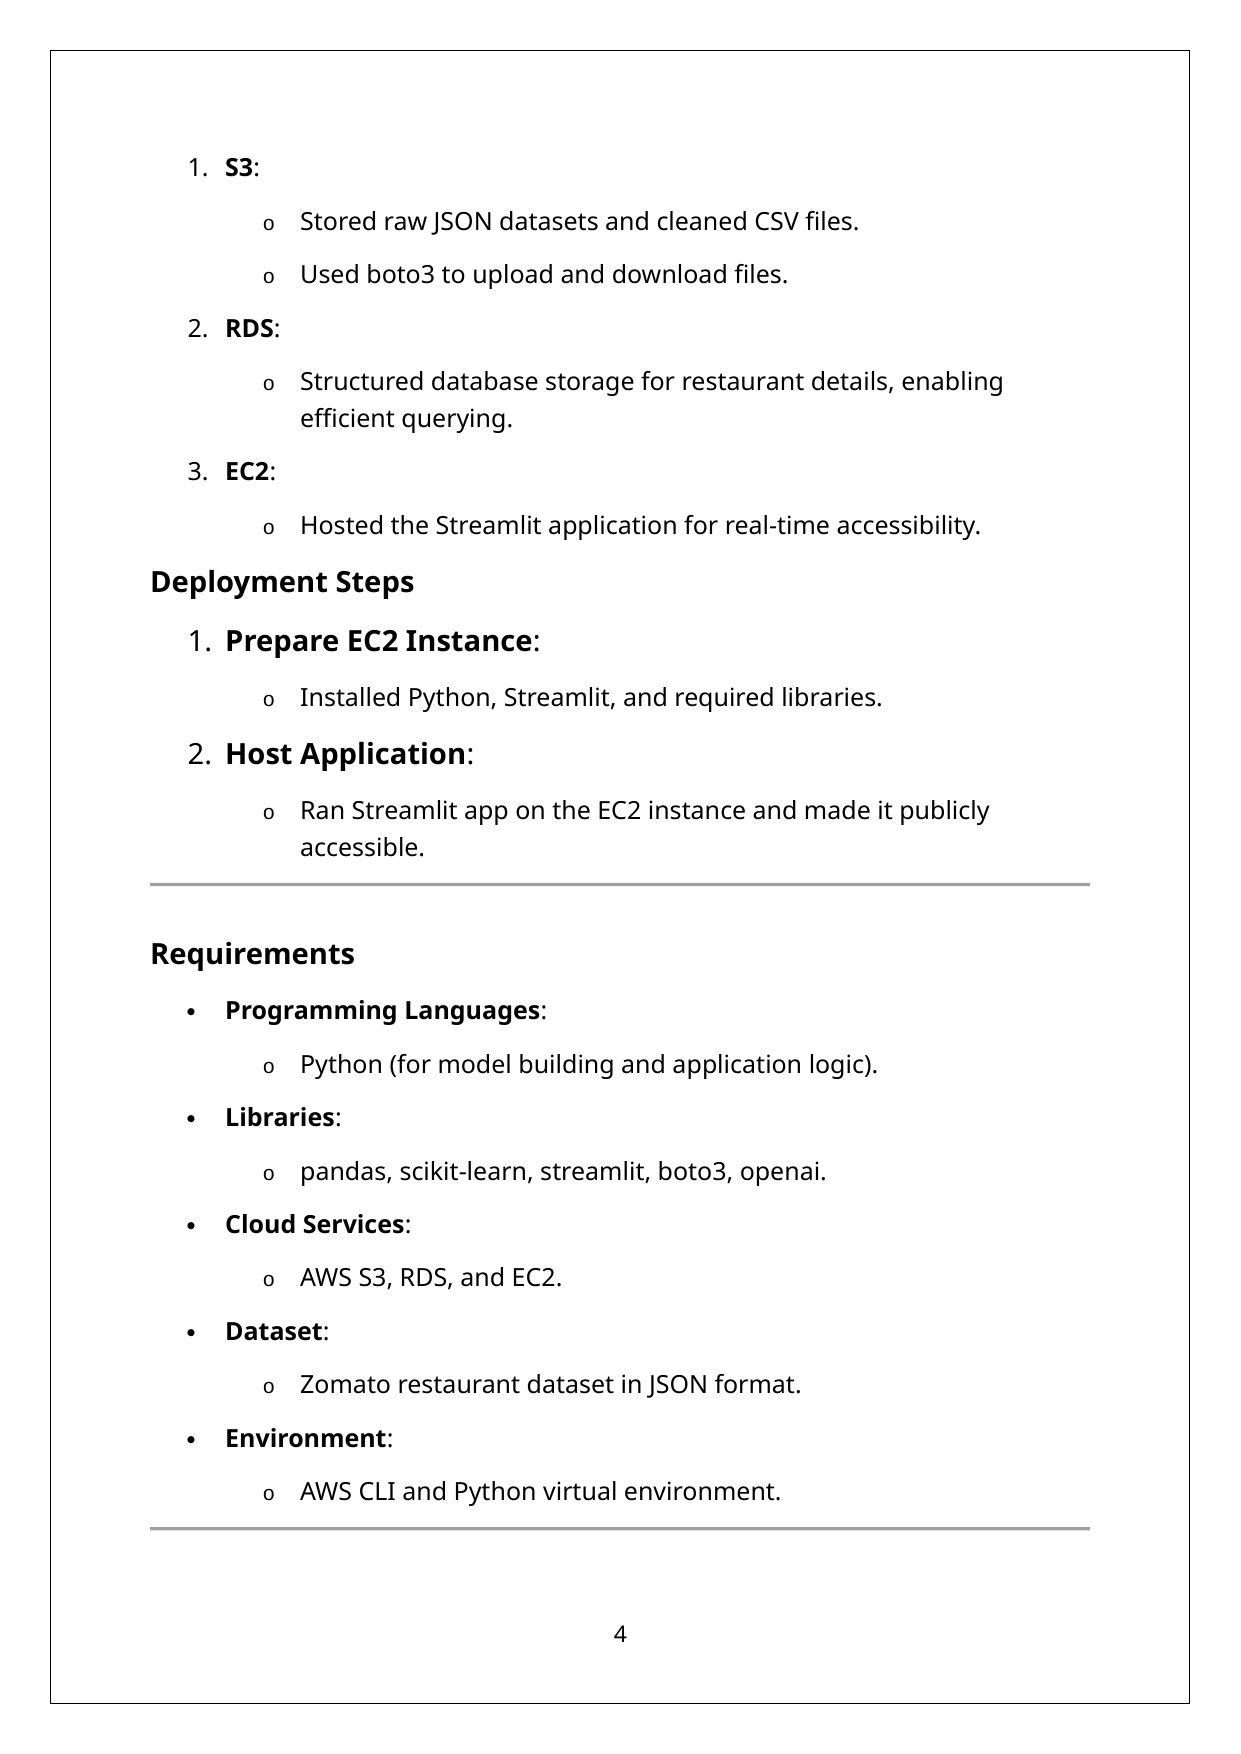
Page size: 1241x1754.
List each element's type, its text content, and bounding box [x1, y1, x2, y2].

list Ran Streamlit app on the EC2 instance and made it publicly accessible. [262, 793, 1090, 863]
list Used boto3 to upload and download files. [262, 257, 1090, 291]
list Python (for model building and application logic). [262, 1046, 1090, 1080]
list Environment: [187, 1420, 1090, 1454]
list Zomato restaurant dataset in JSON format. [262, 1367, 1090, 1401]
list Dataset: [187, 1313, 1090, 1347]
list Hosted the Streamlit application for real-time accessibility. [262, 507, 1090, 541]
list Structured database storage for restaurant details, enabling efficient querying. [262, 364, 1090, 434]
text Deployment Steps [150, 561, 1090, 601]
text Requirements [150, 933, 1090, 973]
list Host Application: [187, 733, 1090, 773]
list Stored raw JSON datasets and cleaned CSV files. [262, 203, 1090, 237]
list RDS: [187, 310, 1090, 344]
list EC2: [187, 454, 1090, 488]
list AWS S3, RDS, and EC2. [262, 1260, 1090, 1294]
list Programming Languages: [187, 993, 1090, 1027]
list Prepare EC2 Instance: [187, 620, 1090, 660]
list Installed Python, Streamlit, and required libraries. [262, 680, 1090, 714]
list S3: [187, 150, 1090, 184]
list AWS CLI and Python virtual environment. [262, 1474, 1090, 1508]
list Libraries: [187, 1100, 1090, 1134]
list pandas, scikit-learn, streamlit, boto3, openai. [262, 1153, 1090, 1187]
list Cloud Services: [187, 1207, 1090, 1241]
